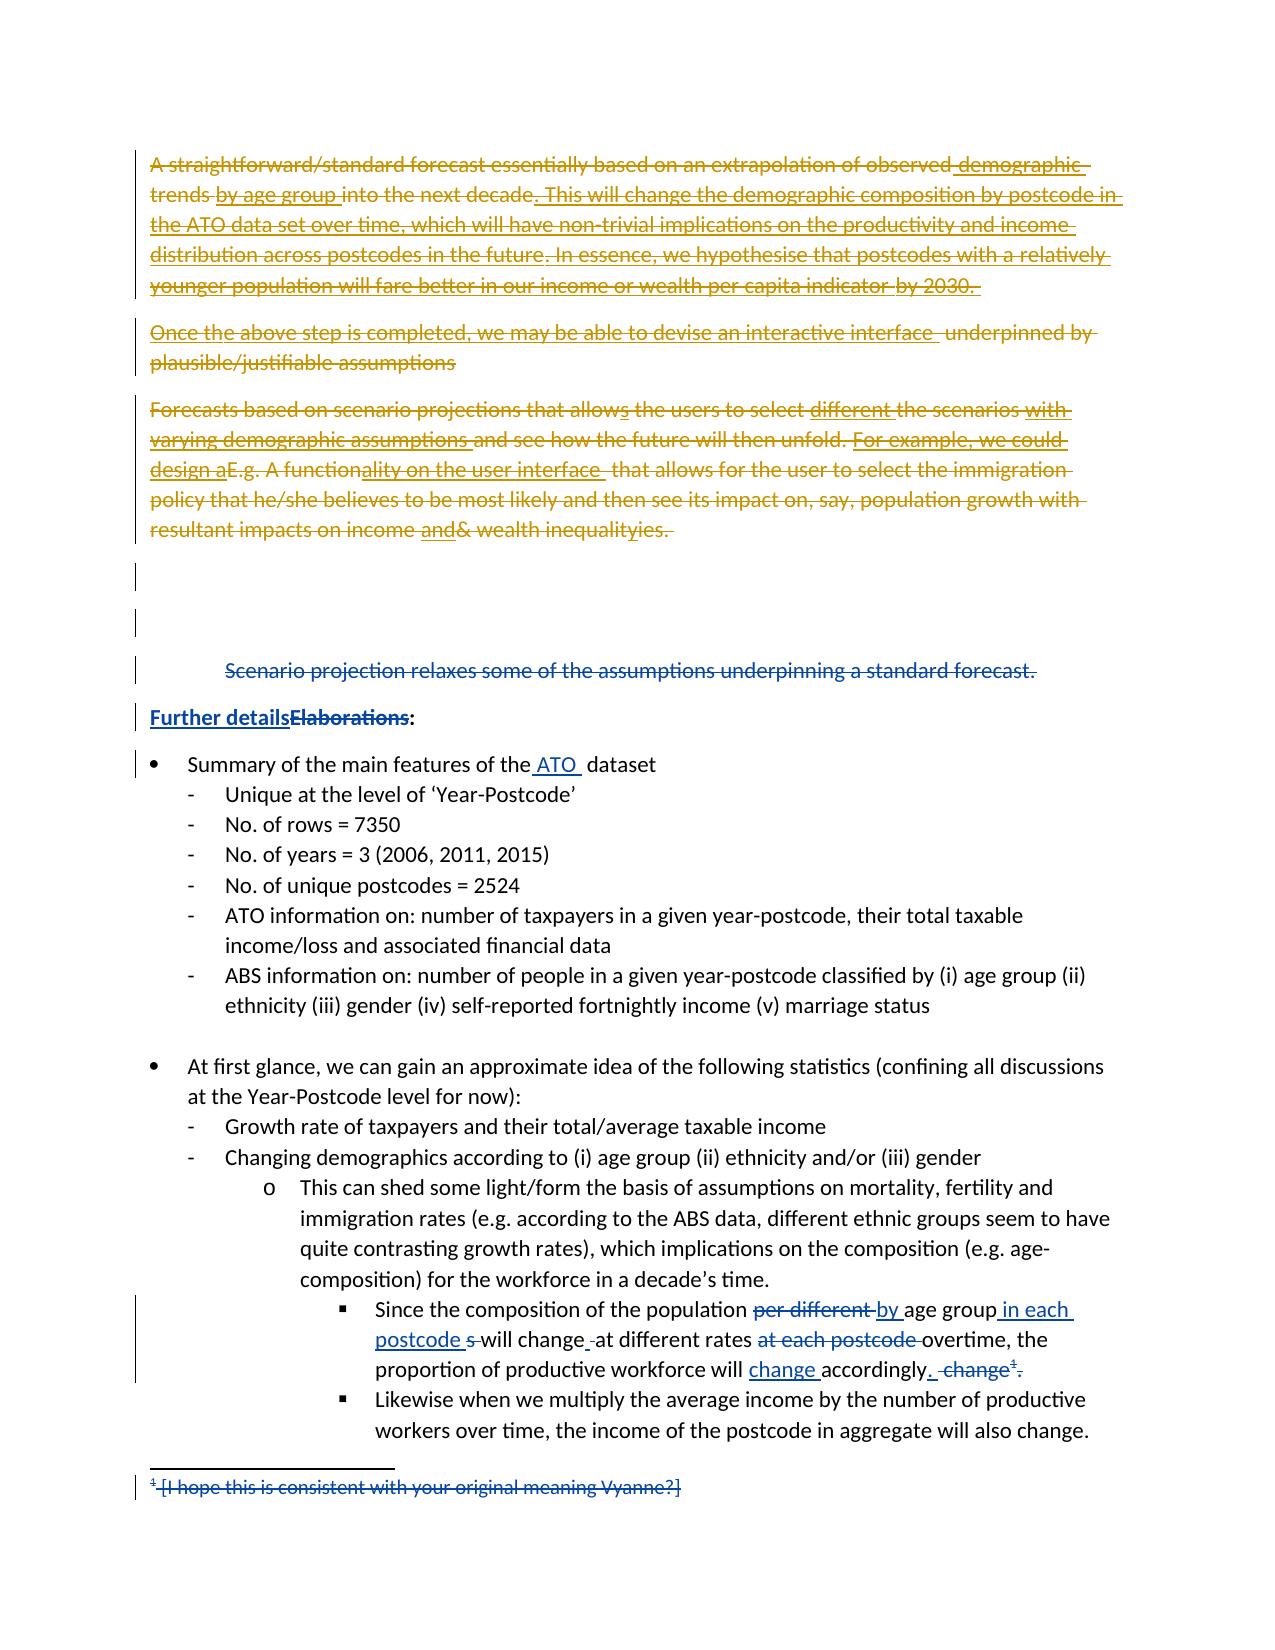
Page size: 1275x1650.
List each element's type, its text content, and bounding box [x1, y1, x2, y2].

list ATO information on: number of taxpayers in a given year-postcode, their total taxable income/loss and associated financial data [187, 901, 1125, 959]
list Summary of the main features of the dataset [150, 750, 1125, 778]
list No. of unique postcodes = 2524 [187, 871, 1125, 899]
list No. of rows = 7350 [187, 810, 1125, 838]
list ABS information on: number of people in a given year-postcode classified by (i) age group (ii) ethnicity (iii) gender (iv) self-reported fortnightly income (v) marriage status [187, 961, 1125, 1020]
list Changing demographics according to (i) age group (ii) ethnicity and/or (iii) gender [187, 1143, 1125, 1171]
list Since the composition of the population age groupwill changeat different rates overtime, the proportion of productive workforce will accordingly [337, 1295, 1125, 1383]
list Unique at the level of ‘Year-Postcode’ [187, 780, 1125, 808]
list This can shed some light/form the basis of assumptions on mortality, fertility and immigration rates (e.g. according to the ABS data, different ethnic groups seem to have quite contrasting growth rates), which implications on the composition (e.g. age-composition) for the workforce in a decade’s time. [262, 1173, 1125, 1293]
list At first glance, we can gain an approximate idea of the following statistics (confining all discussions at the Year-Postcode level for now): [150, 1052, 1125, 1110]
list Growth rate of taxpayers and their total/average taxable income [187, 1112, 1125, 1141]
list No. of years = 3 (2006, 2011, 2015) [187, 841, 1125, 869]
list Likewise when we multiply the average income by the number of productive workers over time, the income of the postcode in aggregate will also change. [337, 1386, 1125, 1444]
text : [150, 703, 1125, 731]
